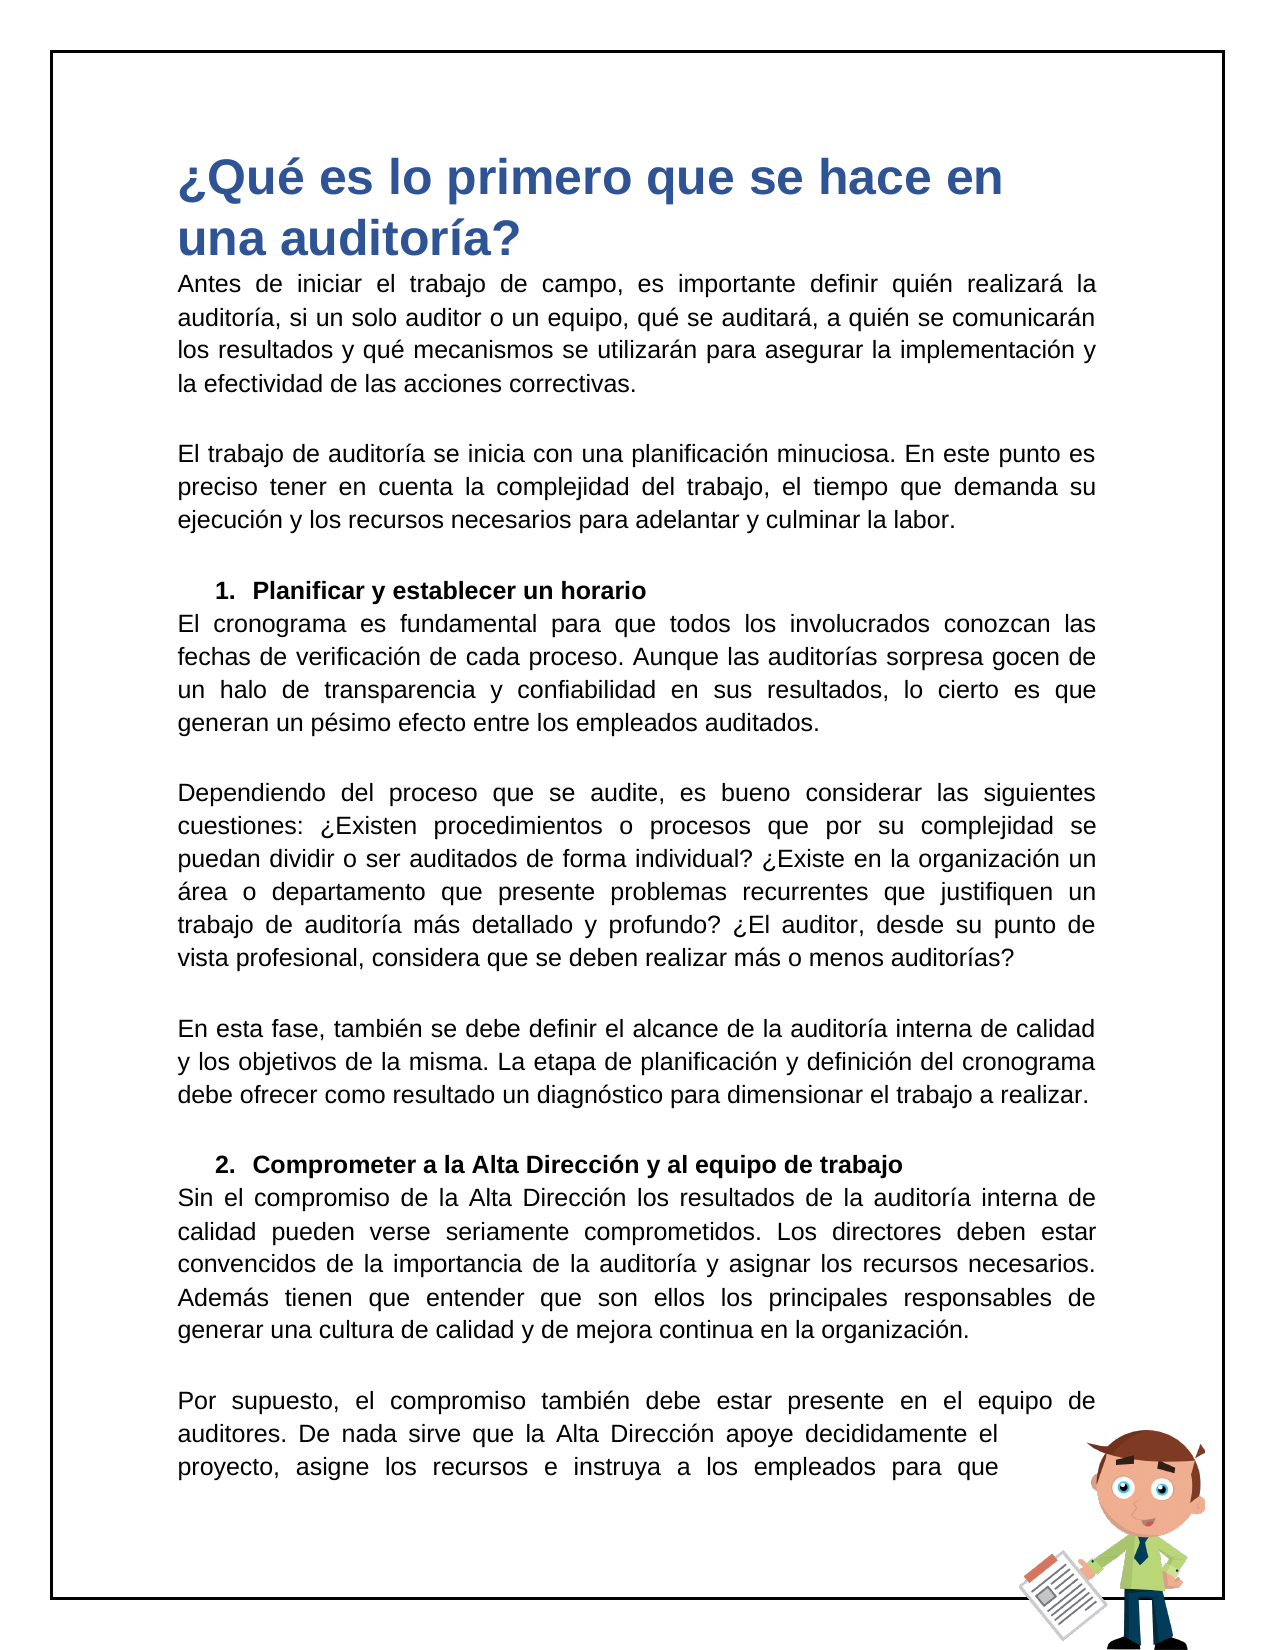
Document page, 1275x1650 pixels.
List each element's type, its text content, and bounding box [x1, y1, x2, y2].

picture [1018, 1430, 1205, 1650]
text Dependiendo del proceso que se audite, es bueno considerar las siguientes cuestiones: ¿Existen procedimientos o procesos que por su complejidad se puedan dividir o ser auditados de forma individual? ¿Existe en la organización un área o departamento que presente problemas recurrentes que justifiquen un trabajo de auditoría más detallado y profundo? ¿El auditor, desde su punto de vista profesional, considera que se deben realizar más o menos auditorías? [177, 778, 1098, 972]
text Sin el compromiso de la Alta Dirección los resultados de la auditoría interna de calidad pueden verse seriamente comprometidos. Los directores deben estar convencidos de la importancia de la auditoría y asignar los recursos necesarios. Además tienen que entender que son ellos los principales responsables de generar una cultura de calidad y de mejora continua en la organización. [177, 1183, 1098, 1344]
text El cronograma es fundamental para que todos los involucrados conozcan las fechas de verificación de cada proceso. Aunque las auditorías sorpresa gocen de un halo de transparencia y confiabilidad en sus resultados, lo cierto es que generan un pésimo efecto entre los empleados auditados. [177, 609, 1098, 736]
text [177, 1386, 1098, 1481]
text Antes de iniciar el trabajo de campo, es importante definir quién realizará la auditoría, si un solo auditor o un equipo, qué se auditará, a quién se comunicarán los resultados y qué mecanismos se utilizarán para asegurar la implementación y la efectividad de las acciones correctivas. [177, 269, 1098, 397]
text En esta fase, también se debe definir el alcance de la auditoría interna de calidad y los objetivos de la misma. La etapa de planificación y definición del cronograma debe ofrecer como resultado un diagnóstico para dimensionar el trabajo a realizar. [177, 1014, 1098, 1109]
subtitle ¿Qué es lo primero que se hace en una auditoría? [177, 148, 1098, 266]
list Planificar y establecer un horario [215, 576, 1098, 604]
list Comprometer a la Alta Dirección y al equipo de trabajo [215, 1150, 1098, 1179]
text El trabajo de auditoría se inicia con una planificación minuciosa. En este punto es preciso tener en cuenta la complejidad del trabajo, el tiempo que demanda su ejecución y los recursos necesarios para adelantar y culminar la labor. [177, 439, 1098, 534]
